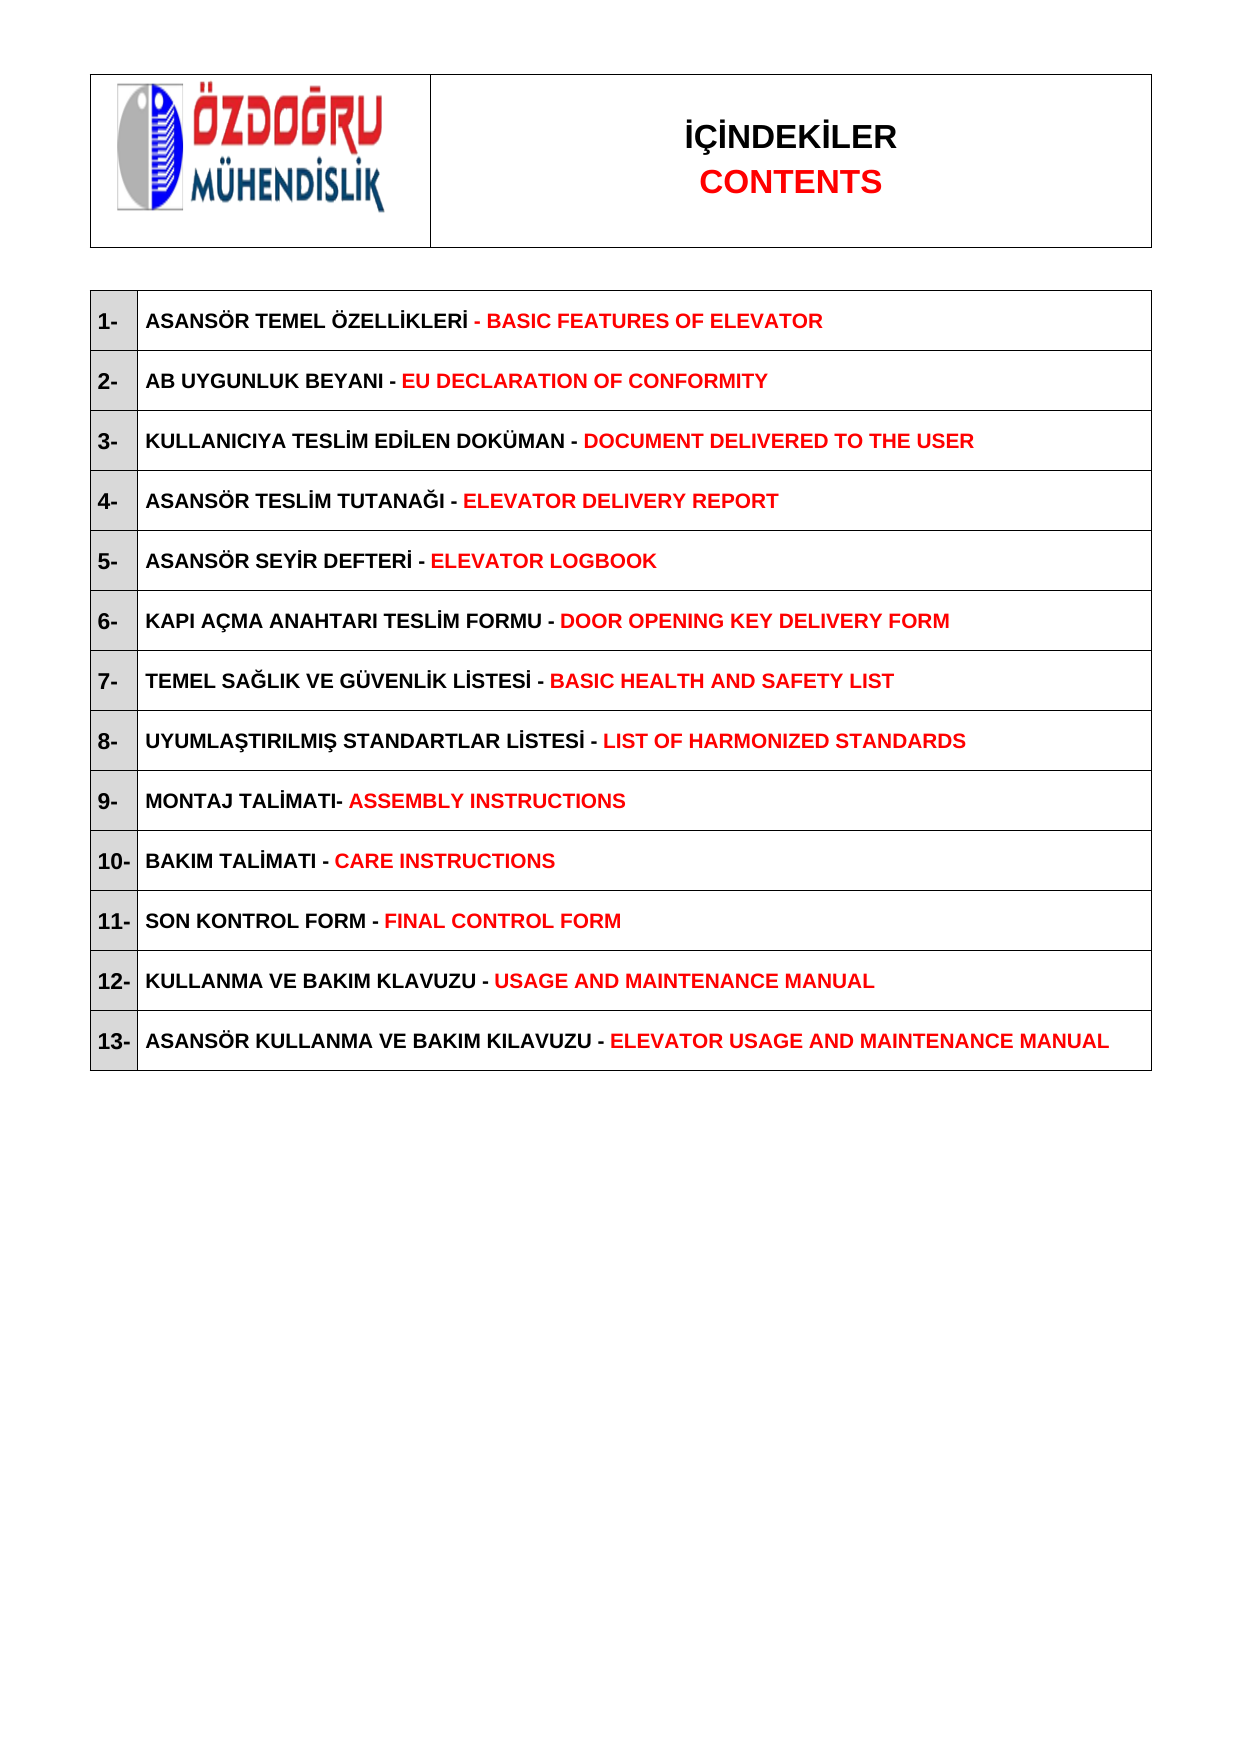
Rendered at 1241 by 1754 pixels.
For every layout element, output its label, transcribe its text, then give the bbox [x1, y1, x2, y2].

table_cell 7- [91, 651, 137, 710]
table_cell 6- [91, 591, 137, 650]
table_cell 3- [91, 411, 137, 470]
table_cell 12- [91, 951, 137, 1010]
table_cell TEMEL SAĞLIK VE GÜVENLİK LİSTESİ - BASIC HEALTH AND SAFETY LIST [138, 651, 1151, 710]
table_cell 2- [91, 351, 137, 410]
table_cell UYUMLAŞTIRILMIŞ STANDARTLAR LİSTESİ - LIST OF HARMONIZED STANDARDS [138, 711, 1151, 770]
picture [113, 74, 389, 221]
table_header ASANSÖR TEMEL ÖZELLİKLERİ - BASIC FEATURES OF ELEVATOR [138, 291, 1151, 350]
table_header 1- [91, 291, 137, 350]
table_cell 9- [91, 771, 137, 830]
table_cell AB UYGUNLUK BEYANI - EU DECLARATION OF CONFORMITY [138, 351, 1151, 410]
table_cell 10- [91, 831, 137, 890]
table_cell ASANSÖR KULLANMA VE BAKIM KILAVUZU - ELEVATOR USAGE AND MAINTENANCE MANUAL [138, 1011, 1151, 1070]
table_cell KAPI AÇMA ANAHTARI TESLİM FORMU - DOOR OPENING KEY DELIVERY FORM [138, 591, 1151, 650]
table_cell ASANSÖR TESLİM TUTANAĞI - ELEVATOR DELIVERY REPORT [138, 471, 1151, 530]
table_header İÇİNDEKİLER CONTENTS [431, 75, 1151, 247]
table_cell 8- [91, 711, 137, 770]
table_cell 13- [91, 1011, 137, 1070]
table_cell KULLANICIYA TESLİM EDİLEN DOKÜMAN - DOCUMENT DELIVERED TO THE USER [138, 411, 1151, 470]
table_cell SON KONTROL FORM - FINAL CONTROL FORM [138, 891, 1151, 950]
table_cell ASANSÖR SEYİR DEFTERİ - ELEVATOR LOGBOOK [138, 531, 1151, 590]
table_cell 4- [91, 471, 137, 530]
table_cell BAKIM TALİMATI - CARE INSTRUCTIONS [138, 831, 1151, 890]
table_cell MONTAJ TALİMATI- ASSEMBLY INSTRUCTIONS [138, 771, 1151, 830]
table_header [91, 75, 430, 247]
table_cell KULLANMA VE BAKIM KLAVUZU - USAGE AND MAINTENANCE MANUAL [138, 951, 1151, 1010]
table_cell 11- [91, 891, 137, 950]
table_cell 5- [91, 531, 137, 590]
